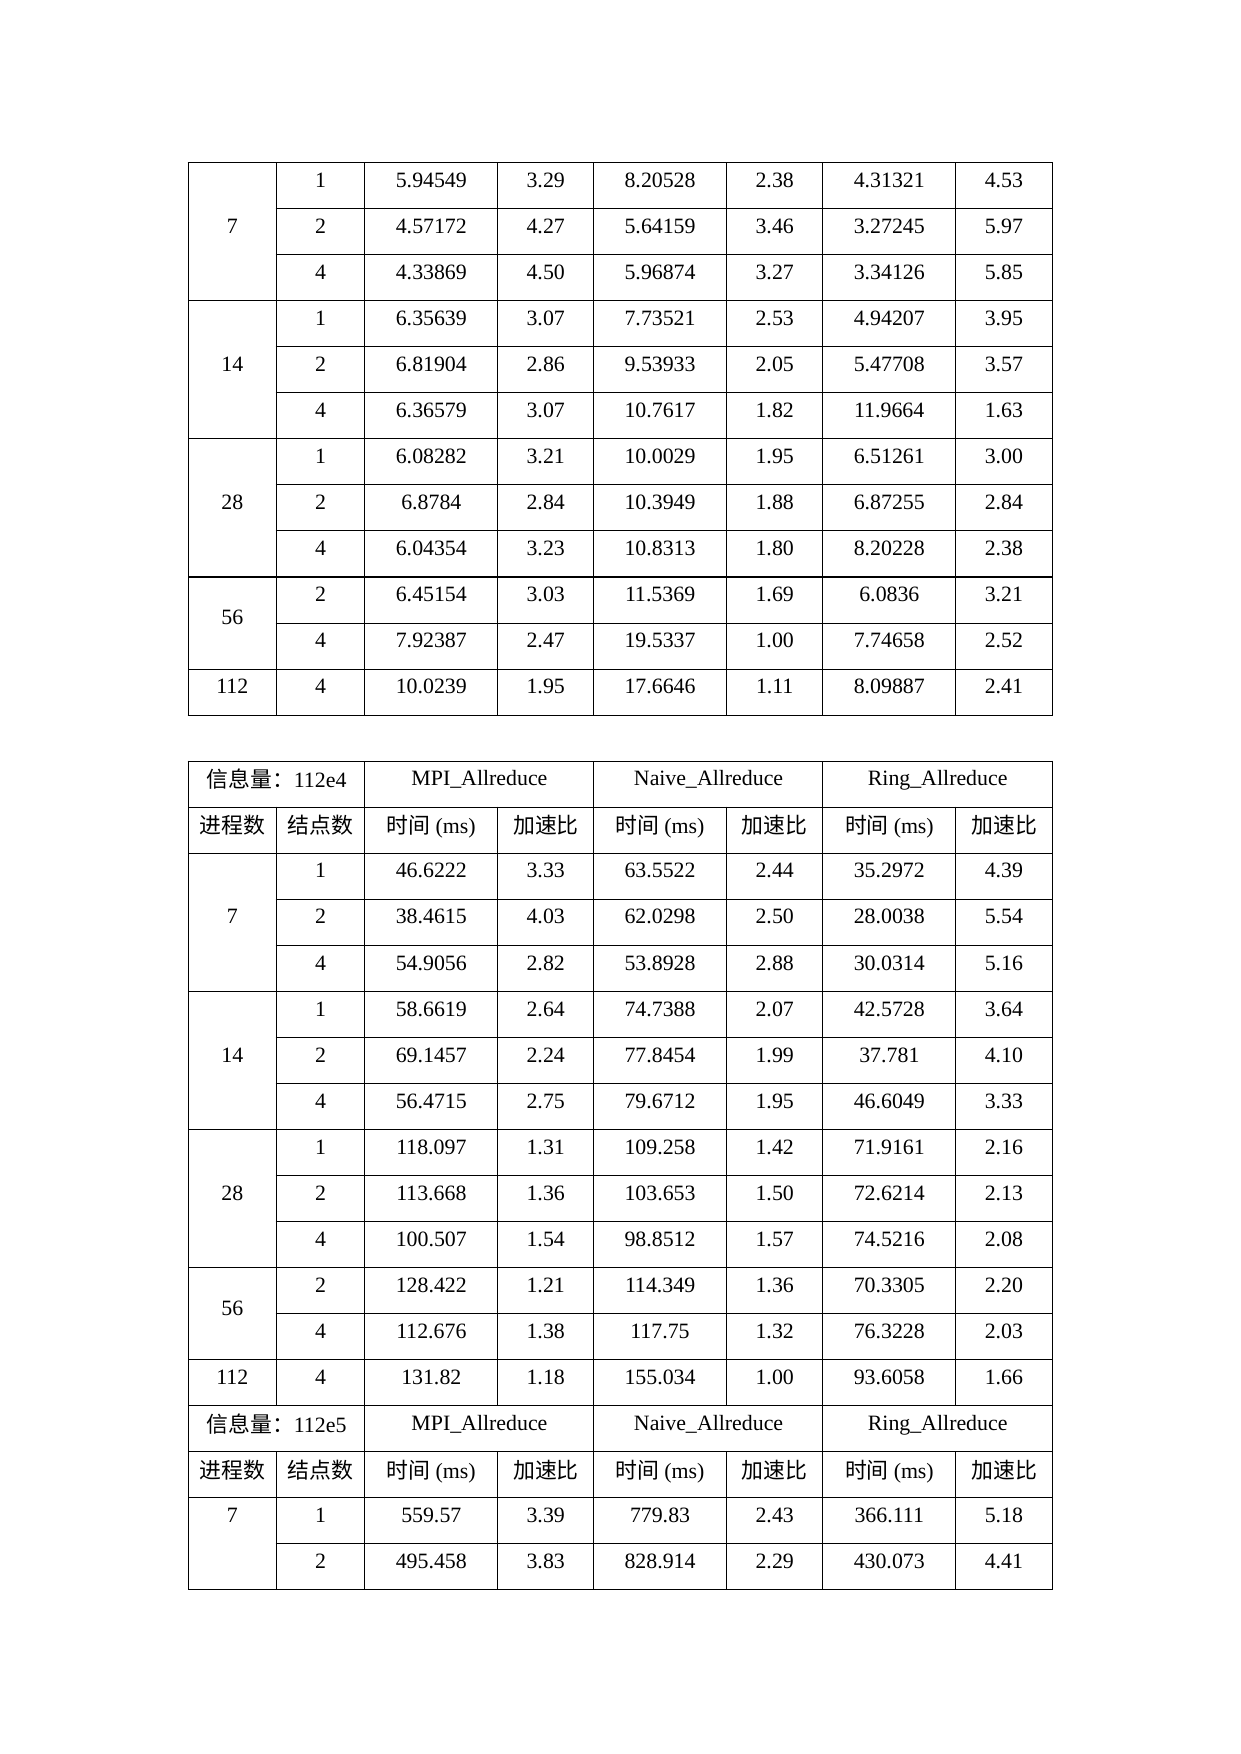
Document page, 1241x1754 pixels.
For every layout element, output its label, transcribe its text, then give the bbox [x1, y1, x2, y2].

table_cell 56.4715 [365, 1084, 497, 1129]
table_cell 117.75 [594, 1314, 726, 1359]
table_cell 时间 (ms) [823, 1452, 955, 1497]
table_cell 6.04354 [365, 531, 497, 576]
table_cell 加速比 [727, 808, 822, 853]
table_cell 1.36 [727, 1268, 822, 1313]
table_cell 14 [189, 992, 276, 1129]
table_cell 6.81904 [365, 347, 497, 392]
table_cell 6.0836 [823, 578, 955, 622]
table_cell 46.6049 [823, 1084, 955, 1129]
table_cell 56 [189, 578, 276, 668]
table_cell 1 [277, 439, 364, 484]
table_cell 2 [277, 1544, 364, 1589]
table_cell 2.84 [956, 485, 1052, 530]
table_cell 结点数 [277, 808, 364, 853]
table_cell 62.0298 [594, 900, 726, 945]
table_cell 2 [277, 1268, 364, 1313]
table_cell 2.53 [727, 301, 822, 346]
table_cell 6.45154 [365, 578, 497, 622]
table_cell 118.097 [365, 1130, 497, 1175]
table_cell 1.32 [727, 1314, 822, 1359]
table_cell 2.24 [498, 1038, 593, 1083]
table_cell 4 [277, 624, 364, 668]
table_header 信息量：112e4 [189, 762, 364, 807]
table_cell 2.20 [956, 1268, 1052, 1313]
table_cell 14 [189, 301, 276, 438]
table_cell 6.51261 [823, 439, 955, 484]
table_cell 4.39 [956, 854, 1052, 899]
table_cell 1.82 [727, 393, 822, 438]
table_cell 1.88 [727, 485, 822, 530]
table_cell 3.27245 [823, 209, 955, 254]
table_cell 7 [189, 163, 276, 300]
table_cell 1.11 [727, 670, 822, 714]
table_cell 9.53933 [594, 347, 726, 392]
table_cell 4 [277, 393, 364, 438]
table_cell 79.6712 [594, 1084, 726, 1129]
table_cell 72.6214 [823, 1176, 955, 1221]
table_cell 2.64 [498, 992, 593, 1037]
table_cell 28 [189, 1130, 276, 1267]
table_cell 2.75 [498, 1084, 593, 1129]
table_cell 2.88 [727, 946, 822, 991]
table_cell 3.33 [498, 854, 593, 899]
table_cell 30.0314 [823, 946, 955, 991]
table_cell 37.781 [823, 1038, 955, 1083]
table_cell 4.10 [956, 1038, 1052, 1083]
table_cell 2.07 [727, 992, 822, 1037]
table_cell 2 [277, 900, 364, 945]
table_cell 53.8928 [594, 946, 726, 991]
table_cell 3.39 [498, 1498, 593, 1543]
table_cell 1 [277, 854, 364, 899]
table_cell 加速比 [956, 808, 1052, 853]
table_cell 17.6646 [594, 670, 726, 714]
table_cell 28.0038 [823, 900, 955, 945]
table_cell 19.5337 [594, 624, 726, 668]
table_cell 98.8512 [594, 1222, 726, 1267]
table_cell 结点数 [277, 1452, 364, 1497]
table_cell 4 [277, 946, 364, 991]
table_cell Ring_Allreduce [823, 1406, 1052, 1451]
table_cell 4.50 [498, 255, 593, 300]
table_cell 63.5522 [594, 854, 726, 899]
table_cell 8.20528 [594, 163, 726, 208]
table_cell 2.82 [498, 946, 593, 991]
table_cell 74.7388 [594, 992, 726, 1037]
table_cell 69.1457 [365, 1038, 497, 1083]
table_cell 3.57 [956, 347, 1052, 392]
table_cell 11.9664 [823, 393, 955, 438]
table_cell 1.00 [727, 1360, 822, 1405]
table_cell 77.8454 [594, 1038, 726, 1083]
table_cell 7 [189, 854, 276, 991]
table_cell 70.3305 [823, 1268, 955, 1313]
table_cell 5.64159 [594, 209, 726, 254]
table_cell 进程数 [189, 808, 276, 853]
table_cell 10.0239 [365, 670, 497, 714]
table_cell 3.27 [727, 255, 822, 300]
table_cell 4 [277, 670, 364, 714]
table_cell 5.97 [956, 209, 1052, 254]
table_cell 93.6058 [823, 1360, 955, 1405]
table_cell 1.21 [498, 1268, 593, 1313]
table_cell 时间 (ms) [823, 808, 955, 853]
table_cell 加速比 [498, 1452, 593, 1497]
table_cell 时间 (ms) [594, 1452, 726, 1497]
table_cell 2 [277, 209, 364, 254]
table_cell 131.82 [365, 1360, 497, 1405]
table_cell 38.4615 [365, 900, 497, 945]
table_cell 1.63 [956, 393, 1052, 438]
table_cell 时间 (ms) [594, 808, 726, 853]
table_cell 559.57 [365, 1498, 497, 1543]
table_cell 4.31321 [823, 163, 955, 208]
table_cell 4.94207 [823, 301, 955, 346]
table_cell 35.2972 [823, 854, 955, 899]
table_cell 1 [277, 301, 364, 346]
table_cell 5.18 [956, 1498, 1052, 1543]
table_cell 5.85 [956, 255, 1052, 300]
table_cell 1.38 [498, 1314, 593, 1359]
table_cell 112 [189, 1360, 276, 1405]
table_cell 1.00 [727, 624, 822, 668]
table_cell 4.27 [498, 209, 593, 254]
table_cell 1.95 [498, 670, 593, 714]
table_cell 1 [277, 1498, 364, 1543]
table_cell 6.08282 [365, 439, 497, 484]
table_cell 6.87255 [823, 485, 955, 530]
table_cell 2.47 [498, 624, 593, 668]
table_cell 1.69 [727, 578, 822, 622]
table_cell 加速比 [498, 808, 593, 853]
table_cell 1.50 [727, 1176, 822, 1221]
table_cell 1 [277, 1130, 364, 1175]
table_cell 76.3228 [823, 1314, 955, 1359]
table_cell 828.914 [594, 1544, 726, 1589]
table_cell 5.94549 [365, 163, 497, 208]
table_cell 2.38 [727, 163, 822, 208]
table_cell 2.05 [727, 347, 822, 392]
table_cell 46.6222 [365, 854, 497, 899]
table_cell 2.84 [498, 485, 593, 530]
table_cell 28 [189, 439, 276, 576]
table_cell 74.5216 [823, 1222, 955, 1267]
table_cell 114.349 [594, 1268, 726, 1313]
table_cell 1.99 [727, 1038, 822, 1083]
table_header MPI_Allreduce [365, 762, 593, 807]
table_cell 4 [277, 1084, 364, 1129]
table_cell 加速比 [956, 1452, 1052, 1497]
table_cell 42.5728 [823, 992, 955, 1037]
table_cell 2.38 [956, 531, 1052, 576]
table_cell 3.21 [956, 578, 1052, 622]
table_cell 1.42 [727, 1130, 822, 1175]
table_cell 5.54 [956, 900, 1052, 945]
table_cell 100.507 [365, 1222, 497, 1267]
table_cell 2 [277, 578, 364, 622]
table_cell 3.03 [498, 578, 593, 622]
table_cell 155.034 [594, 1360, 726, 1405]
table_cell 7.73521 [594, 301, 726, 346]
table_cell 3.07 [498, 393, 593, 438]
table_cell 366.111 [823, 1498, 955, 1543]
table_cell 2.43 [727, 1498, 822, 1543]
table_cell 4 [277, 1314, 364, 1359]
table_cell 3.64 [956, 992, 1052, 1037]
table_cell 1.95 [727, 1084, 822, 1129]
table_cell 1.95 [727, 439, 822, 484]
table_cell 4 [277, 531, 364, 576]
table_cell 1.36 [498, 1176, 593, 1221]
table_cell 时间 (ms) [365, 1452, 497, 1497]
table_cell 6.35639 [365, 301, 497, 346]
table_cell MPI_Allreduce [365, 1406, 593, 1451]
table_cell 5.16 [956, 946, 1052, 991]
table_cell 1 [277, 992, 364, 1037]
table_cell 3.95 [956, 301, 1052, 346]
table_cell 1.57 [727, 1222, 822, 1267]
table_cell 3.23 [498, 531, 593, 576]
table_cell 109.258 [594, 1130, 726, 1175]
table_cell 8.20228 [823, 531, 955, 576]
table_cell 58.6619 [365, 992, 497, 1037]
table_cell 4.33869 [365, 255, 497, 300]
table_cell 进程数 [189, 1452, 276, 1497]
table_cell Naive_Allreduce [594, 1406, 822, 1451]
table_cell 2.03 [956, 1314, 1052, 1359]
table_cell 2.41 [956, 670, 1052, 714]
table_cell 2.16 [956, 1130, 1052, 1175]
table_cell 5.47708 [823, 347, 955, 392]
table_header Naive_Allreduce [594, 762, 822, 807]
table_cell 4 [277, 255, 364, 300]
table_cell 6.8784 [365, 485, 497, 530]
table_cell 1 [277, 163, 364, 208]
table_cell 112.676 [365, 1314, 497, 1359]
table_cell 4.53 [956, 163, 1052, 208]
table_cell 加速比 [727, 1452, 822, 1497]
table_cell 2 [277, 1038, 364, 1083]
table_cell 2 [277, 1176, 364, 1221]
table_cell 10.8313 [594, 531, 726, 576]
table_cell 2.08 [956, 1222, 1052, 1267]
table_cell 4.03 [498, 900, 593, 945]
table_cell 2.29 [727, 1544, 822, 1589]
table_cell 时间 (ms) [365, 808, 497, 853]
table_cell 7.74658 [823, 624, 955, 668]
table_cell 1.31 [498, 1130, 593, 1175]
table_cell 430.073 [823, 1544, 955, 1589]
table_cell 103.653 [594, 1176, 726, 1221]
table_cell 3.34126 [823, 255, 955, 300]
table_cell 2.44 [727, 854, 822, 899]
table_cell 54.9056 [365, 946, 497, 991]
table_cell 1.66 [956, 1360, 1052, 1405]
table_cell 2.50 [727, 900, 822, 945]
table_cell 71.9161 [823, 1130, 955, 1175]
table_cell 10.0029 [594, 439, 726, 484]
table_cell 10.7617 [594, 393, 726, 438]
table_cell 4 [277, 1360, 364, 1405]
table_cell 1.18 [498, 1360, 593, 1405]
table_cell 7 [189, 1498, 276, 1589]
table_cell 3.07 [498, 301, 593, 346]
table_cell 11.5369 [594, 578, 726, 622]
table_cell 5.96874 [594, 255, 726, 300]
table_cell 3.33 [956, 1084, 1052, 1129]
table_cell 113.668 [365, 1176, 497, 1221]
table_cell 779.83 [594, 1498, 726, 1543]
table_cell 2.86 [498, 347, 593, 392]
table_cell 1.54 [498, 1222, 593, 1267]
table_cell 7.92387 [365, 624, 497, 668]
table_header Ring_Allreduce [823, 762, 1052, 807]
table_cell 4.41 [956, 1544, 1052, 1589]
table_cell 6.36579 [365, 393, 497, 438]
table_cell 112 [189, 670, 276, 714]
table_cell 128.422 [365, 1268, 497, 1313]
table_cell 1.80 [727, 531, 822, 576]
table_cell 495.458 [365, 1544, 497, 1589]
table_cell 56 [189, 1268, 276, 1359]
table_cell 3.21 [498, 439, 593, 484]
table_cell 信息量：112e5 [189, 1406, 364, 1451]
table_cell 8.09887 [823, 670, 955, 714]
table_cell 3.29 [498, 163, 593, 208]
table_cell 10.3949 [594, 485, 726, 530]
table_cell 2.13 [956, 1176, 1052, 1221]
table_cell 2 [277, 347, 364, 392]
table_cell 4.57172 [365, 209, 497, 254]
table_cell 3.46 [727, 209, 822, 254]
table_cell 3.83 [498, 1544, 593, 1589]
table_cell 3.00 [956, 439, 1052, 484]
table_cell 2.52 [956, 624, 1052, 668]
table_cell 4 [277, 1222, 364, 1267]
table_cell 2 [277, 485, 364, 530]
